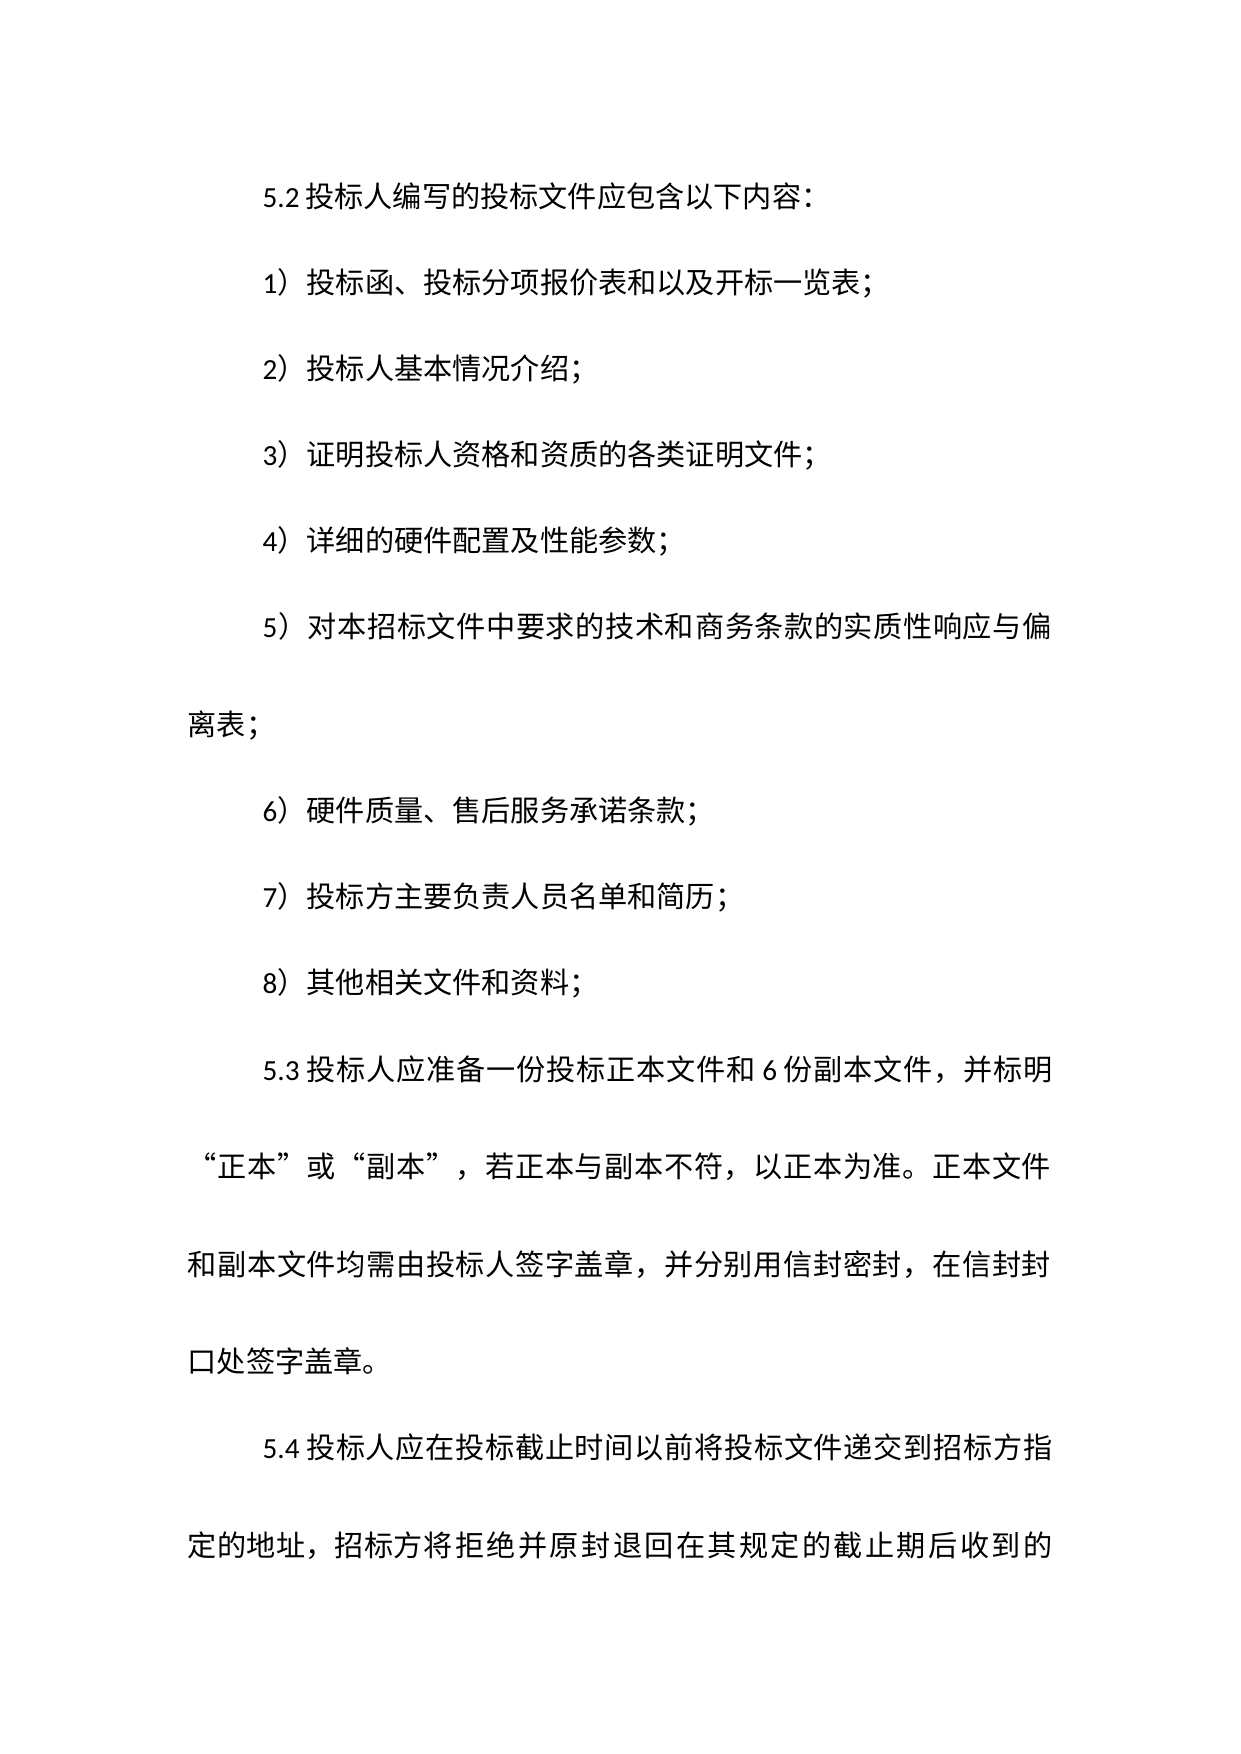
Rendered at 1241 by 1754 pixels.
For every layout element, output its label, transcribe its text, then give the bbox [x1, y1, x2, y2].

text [187, 1413, 1053, 1576]
text 3）证明投标人资格和资质的各类证明文件； [187, 420, 1053, 485]
text 5.3投标人应准备一份投标正本文件和6份副本文件，并标明“正本”或“副本”，若正本与副本不符，以正本为准。正本文件和副本文件均需由投标人签字盖章，并分别用信封密封，在信封封口处签字盖章。 [187, 1035, 1053, 1392]
text 5）对本招标文件中要求的技术和商务条款的实质性响应与偏离表； [187, 593, 1053, 755]
text 1）投标函、投标分项报价表和以及开标一览表； [187, 248, 1053, 313]
text 2）投标人基本情况介绍； [187, 334, 1053, 399]
text 6）硬件质量、售后服务承诺条款； [187, 776, 1053, 841]
text 5.2投标人编写的投标文件应包含以下内容： [187, 162, 1053, 227]
text 4）详细的硬件配置及性能参数； [187, 507, 1053, 572]
text 8）其他相关文件和资料； [187, 949, 1053, 1014]
text 7）投标方主要负责人员名单和简历； [187, 862, 1053, 927]
